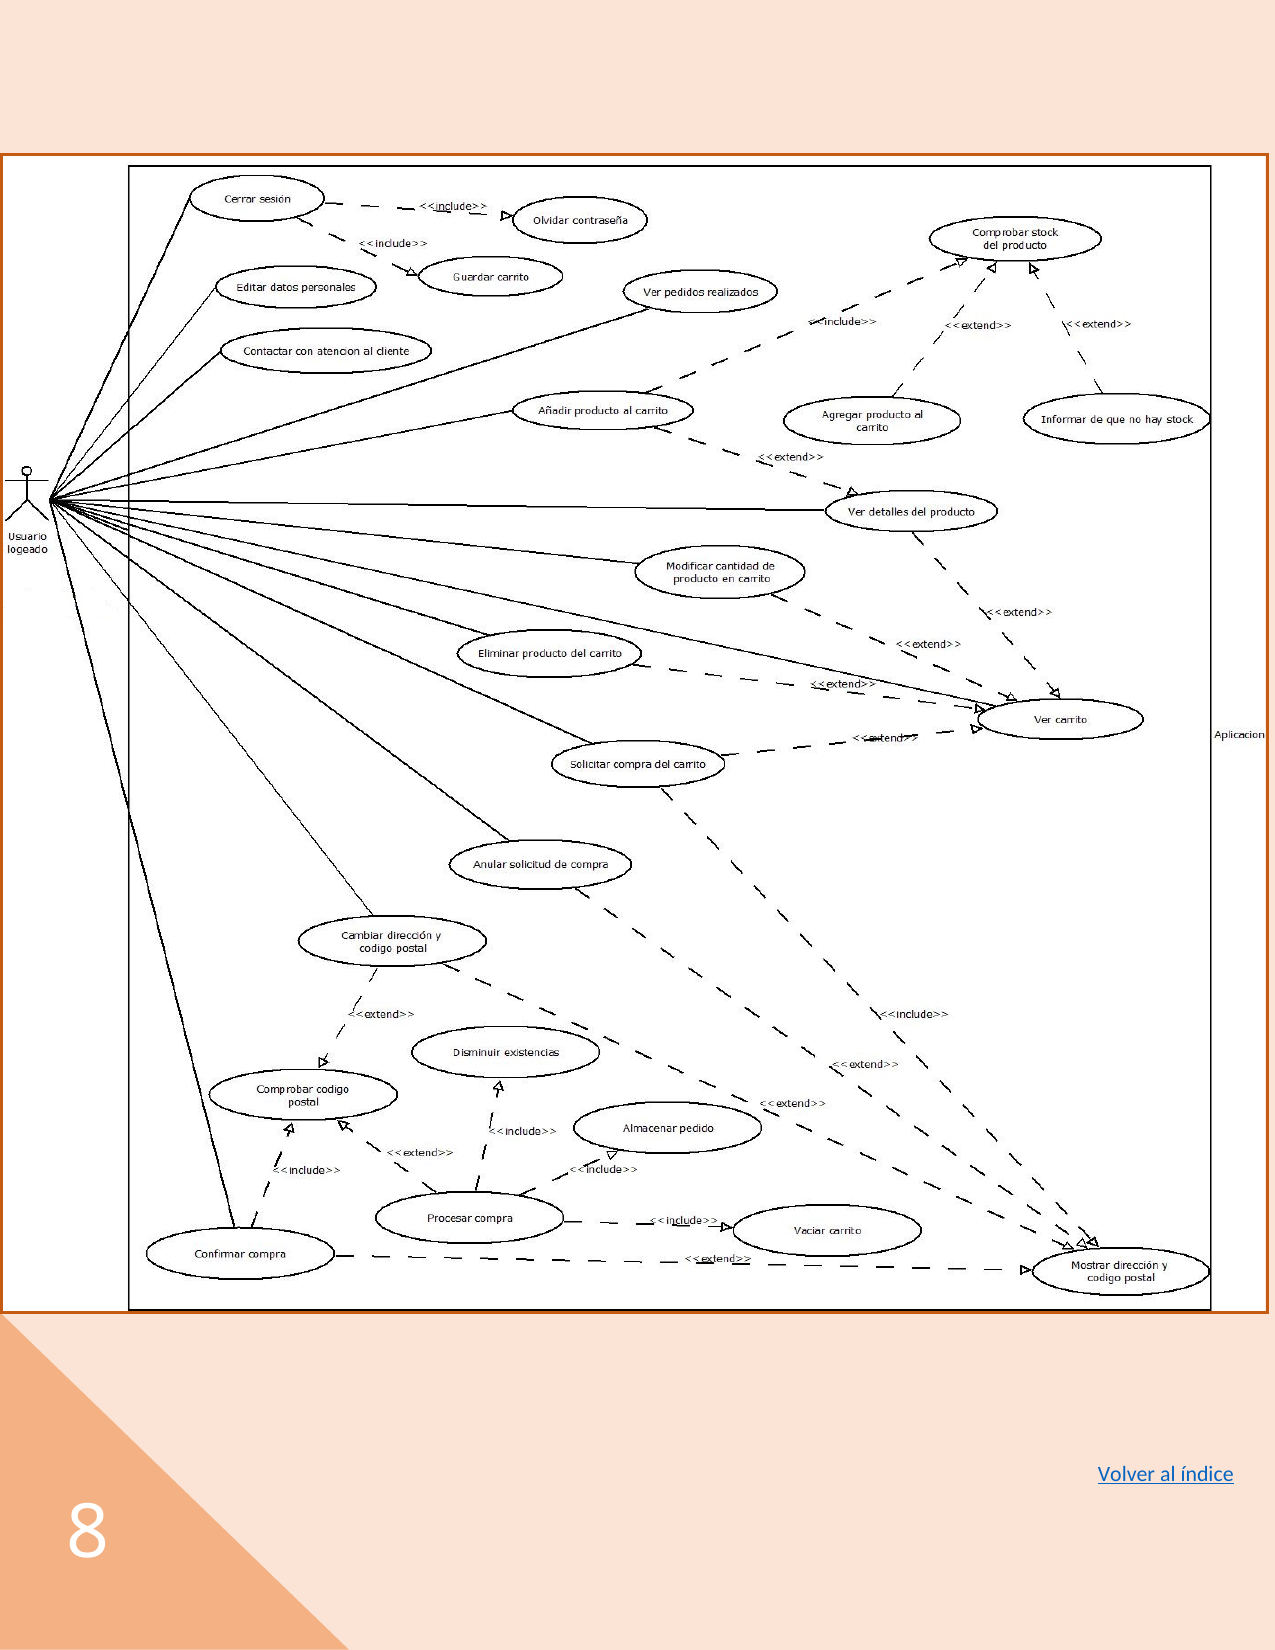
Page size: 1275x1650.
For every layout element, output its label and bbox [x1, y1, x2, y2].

picture [3, 156, 1266, 1311]
